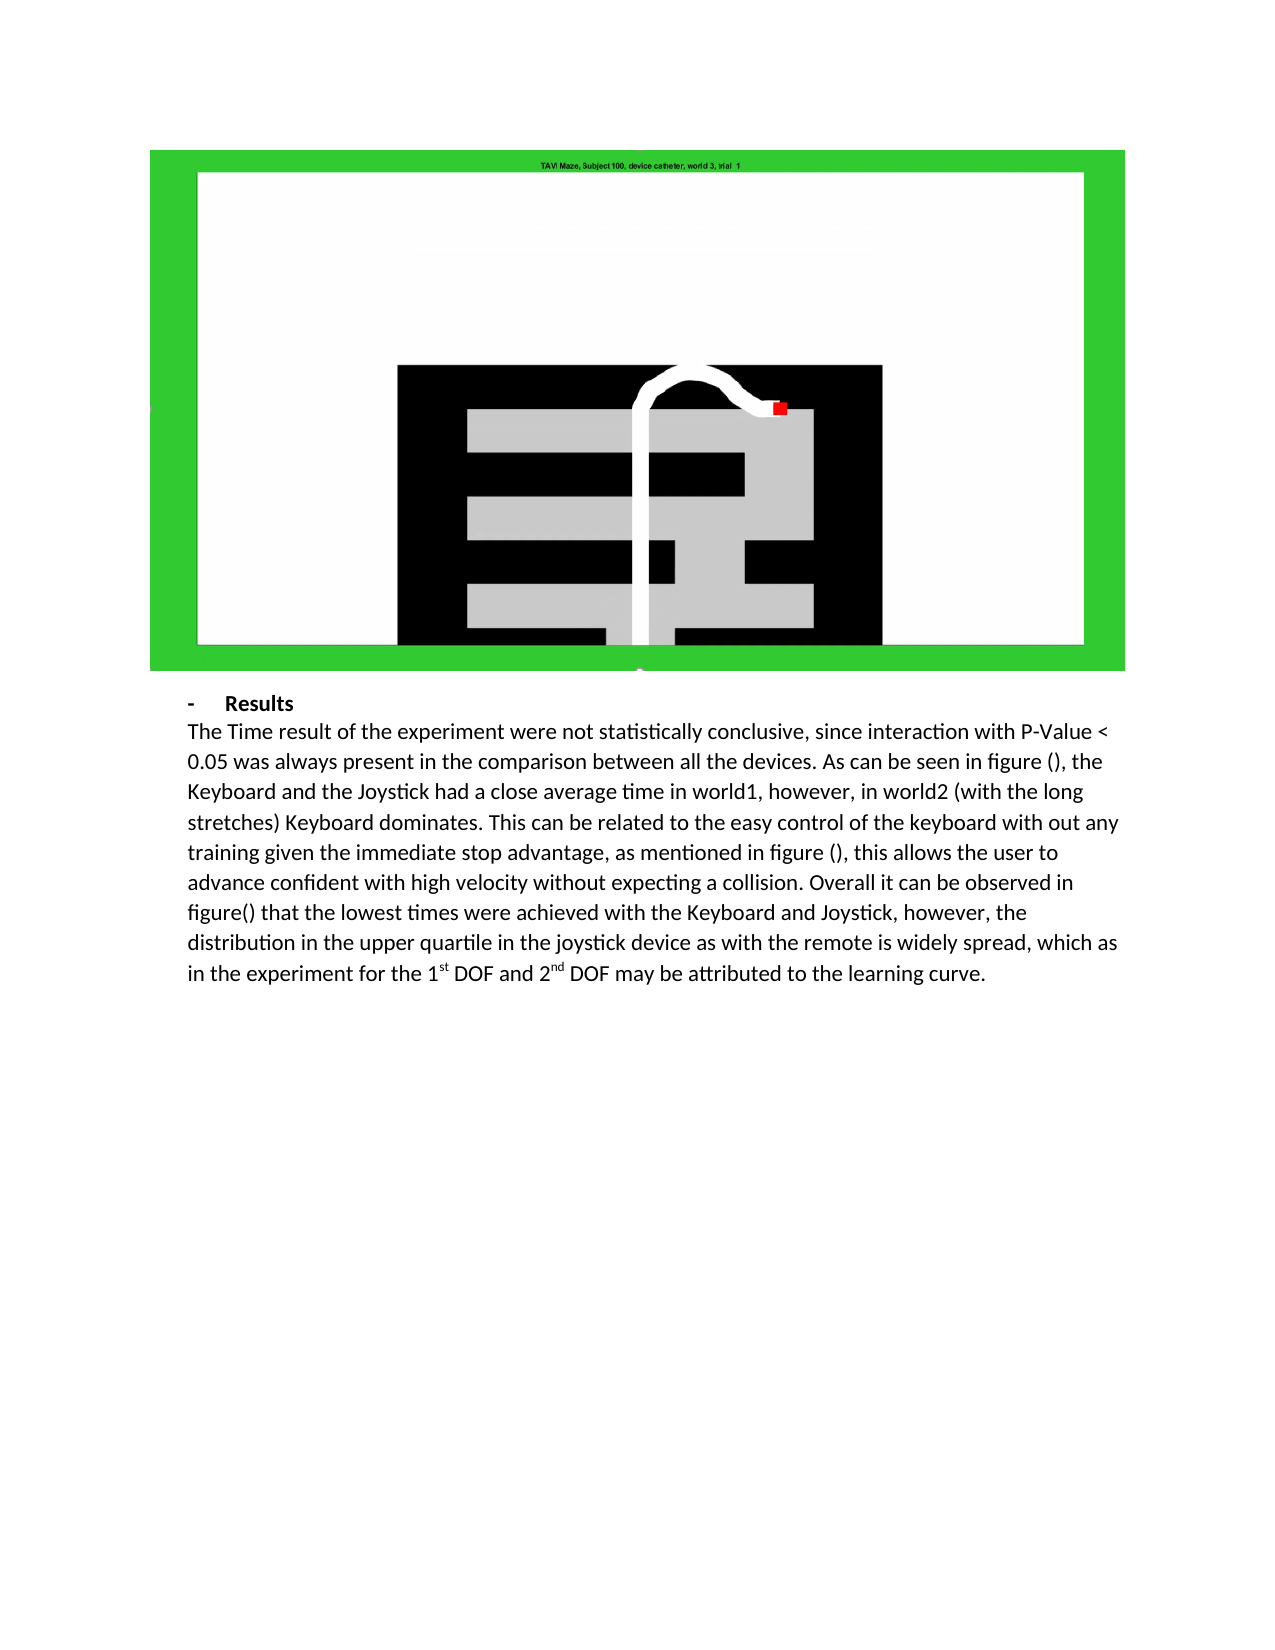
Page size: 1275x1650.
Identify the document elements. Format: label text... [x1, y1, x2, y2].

text The Time result of the experiment were not statistically conclusive, since interaction with P-Value < 0.05 was always present in the comparison between all the devices. As can be seen in figure (), the Keyboard and the Joystick had a close average time in world1, however, in world2 (with the long stretches) Keyboard dominates. This can be related to the easy control of the keyboard with out any training given the immediate stop advantage, as mentioned in figure (), this allows the user to advance confident with high velocity without expecting a collision. Overall it can be observed in figure() that the lowest times were achieved with the Keyboard and Joystick, however, the distribution in the upper quartile in the joystick device as with the remote is widely spread, which as in the experiment for the 1st DOF and 2nd DOF may be attributed to the learning curve. [187, 717, 1125, 987]
list Results [187, 689, 1125, 717]
picture [150, 150, 1125, 671]
